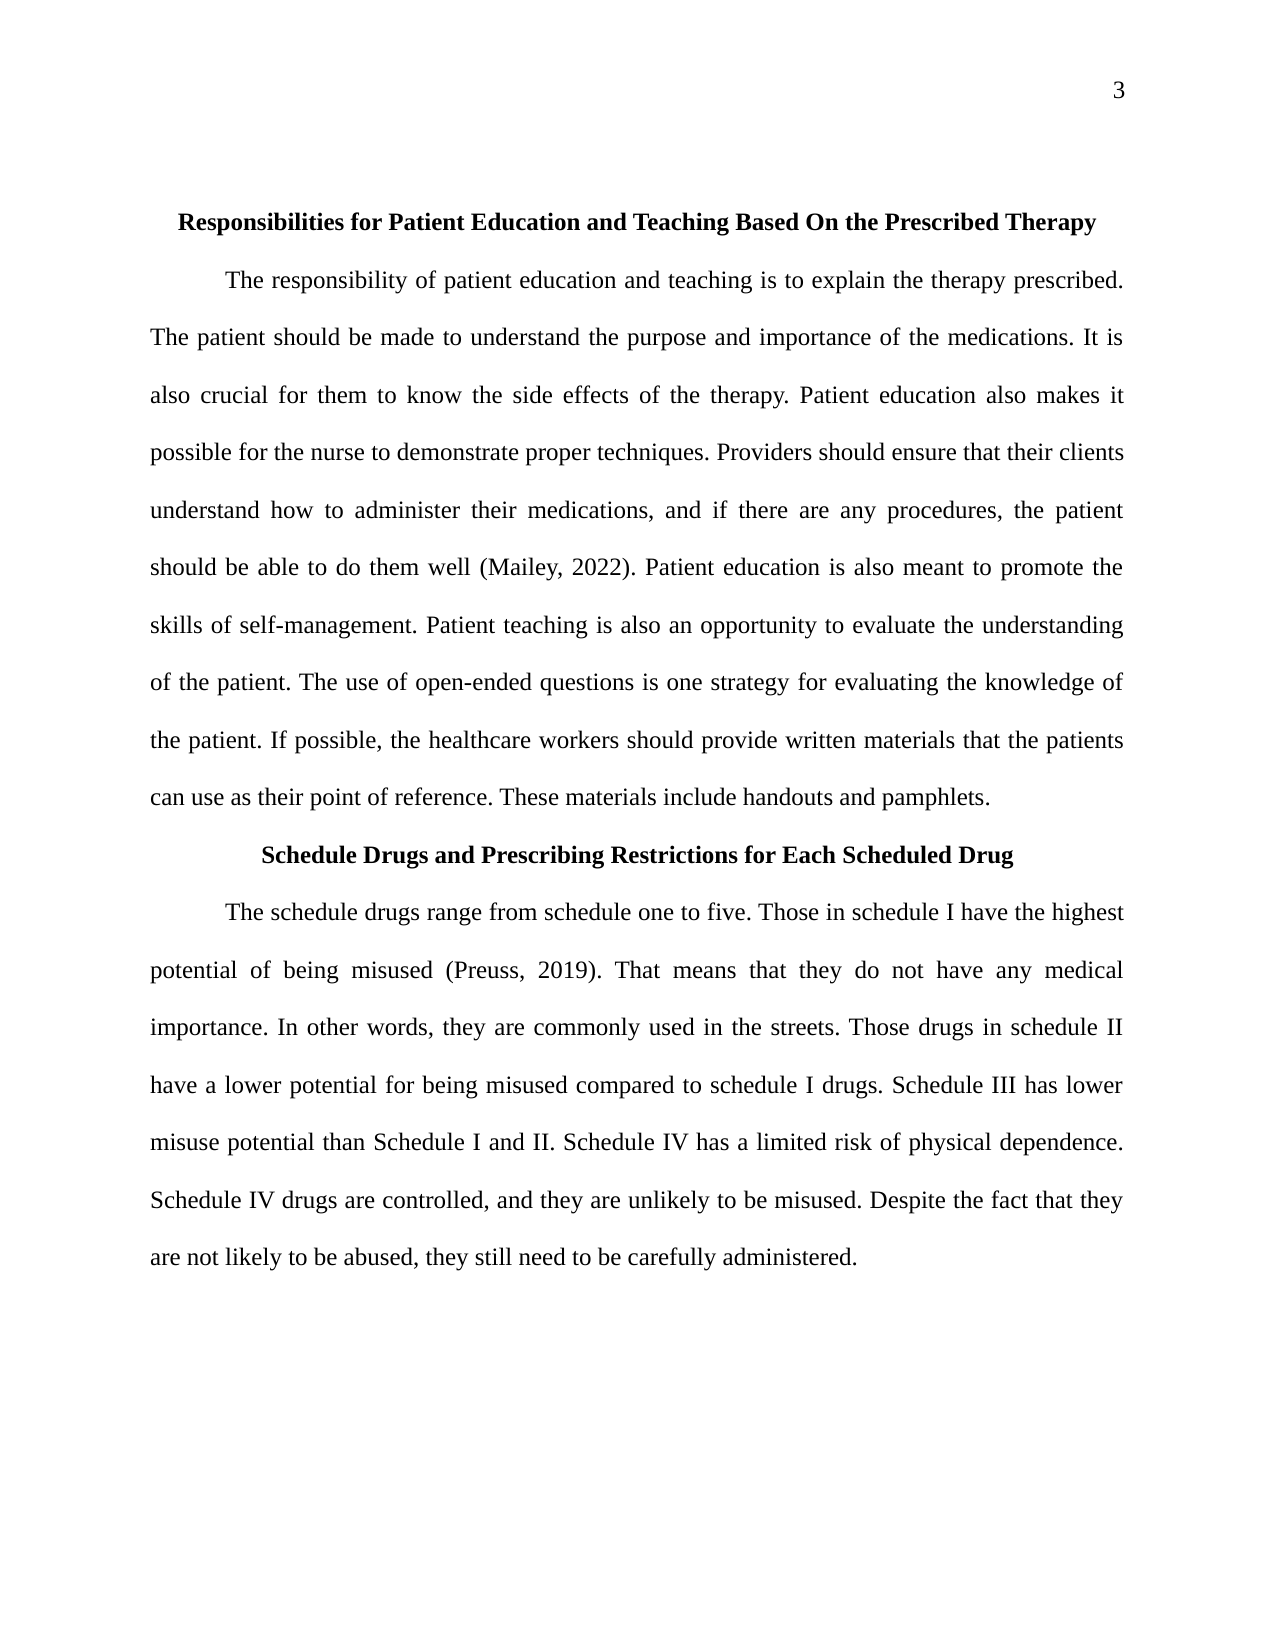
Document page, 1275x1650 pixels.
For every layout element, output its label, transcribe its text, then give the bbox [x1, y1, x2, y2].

text Responsibilities for Patient Education and Teaching Based On the Prescribed Therapy [150, 207, 1125, 236]
text The responsibility of patient education and teaching is to explain the therapy prescribed. The patient should be made to understand the purpose and importance of the medications. It is also crucial for them to know the side effects of the therapy. Patient education also makes it possible for the nurse to demonstrate proper techniques. Providers should ensure that their clients understand how to administer their medications, and if there are any procedures, the patient should be able to do them well (Mailey, 2022). Patient education is also meant to promote the skills of self-management. Patient teaching is also an opportunity to evaluate the understanding of the patient. The use of open-ended questions is one strategy for evaluating the knowledge of the patient. If possible, the healthcare workers should provide written materials that the patients can use as their point of reference. These materials include handouts and pamphlets. [150, 265, 1125, 811]
text Schedule Drugs and Prescribing Restrictions for Each Scheduled Drug [150, 840, 1125, 869]
text The schedule drugs range from schedule one to five. Those in schedule I have the highest potential of being misused (Preuss, 2019). That means that they do not have any medical importance. In other words, they are commonly used in the streets. Those drugs in schedule II have a lower potential for being misused compared to schedule I drugs. Schedule III has lower misuse potential than Schedule I and II. Schedule IV has a limited risk of physical dependence. Schedule IV drugs are controlled, and they are unlikely to be misused. Despite the fact that they are not likely to be abused, they still need to be carefully administered. [150, 897, 1125, 1271]
